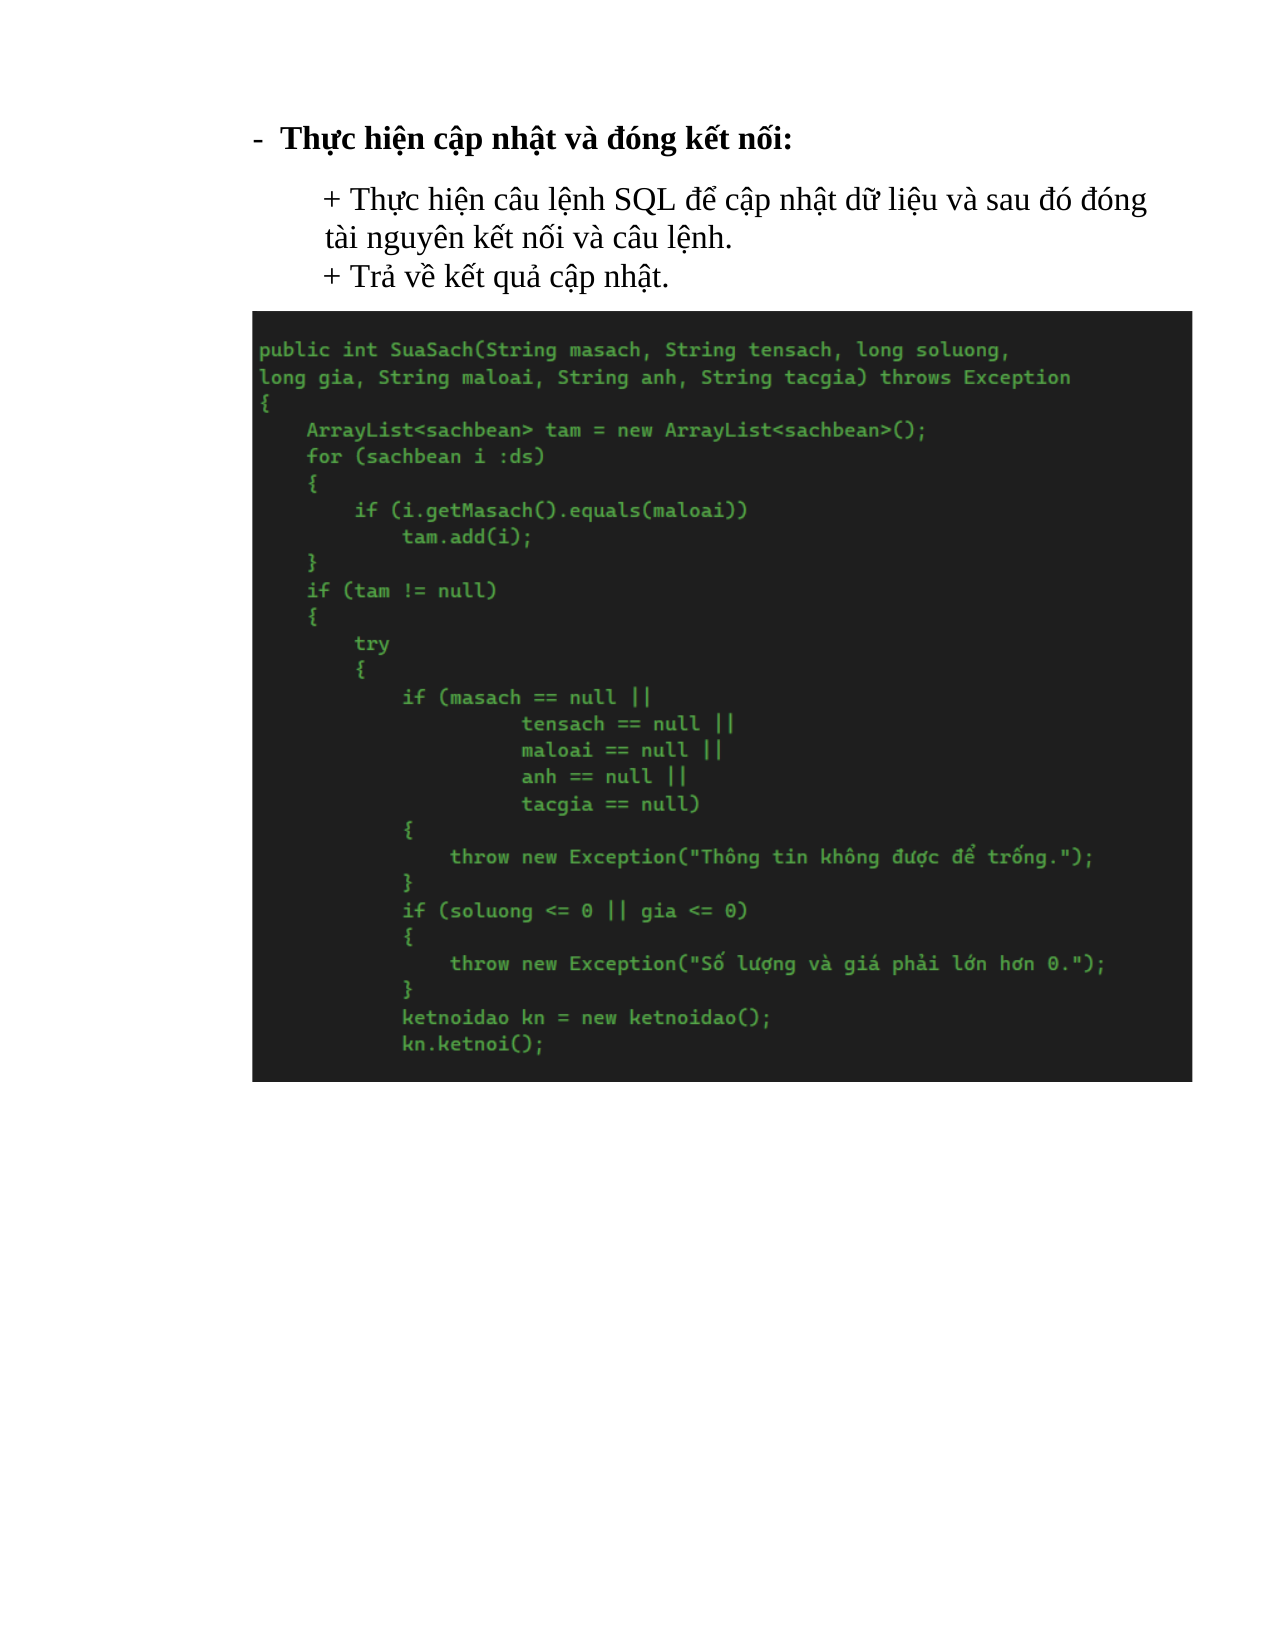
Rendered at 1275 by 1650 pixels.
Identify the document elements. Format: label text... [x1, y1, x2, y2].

picture [252, 311, 1193, 1082]
text + Thực hiện câu lệnh SQL để cập nhật dữ liệu và sau đó đóng tài nguyên kết nối và câu lệnh. [322, 179, 1157, 256]
text + Trả về kết quả cập nhật. [322, 256, 1157, 294]
text - Thực hiện cập nhật và đóng kết nối: [252, 118, 1157, 156]
